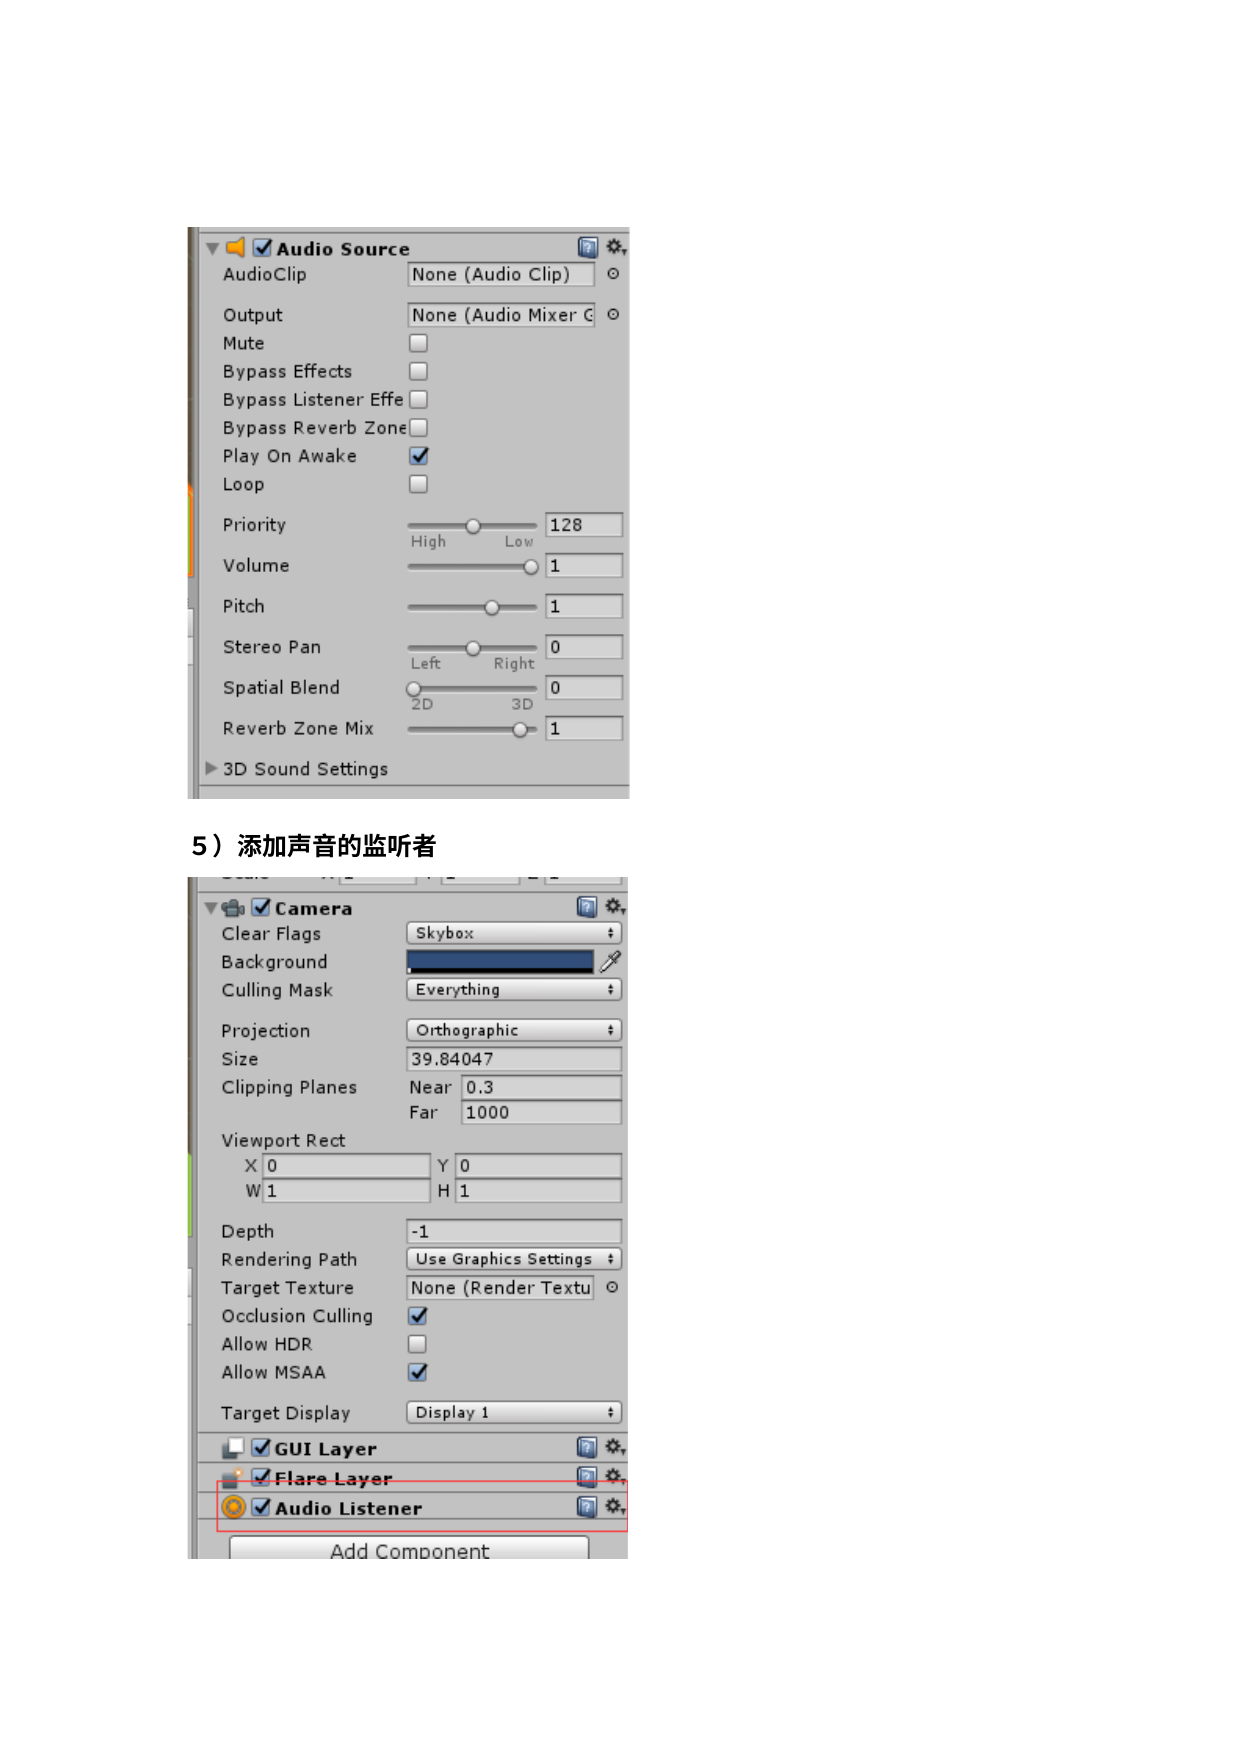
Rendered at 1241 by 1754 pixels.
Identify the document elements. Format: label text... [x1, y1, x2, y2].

text ５）添加声音的监听者 [187, 812, 1053, 877]
picture [187, 877, 628, 1559]
picture [187, 227, 630, 799]
